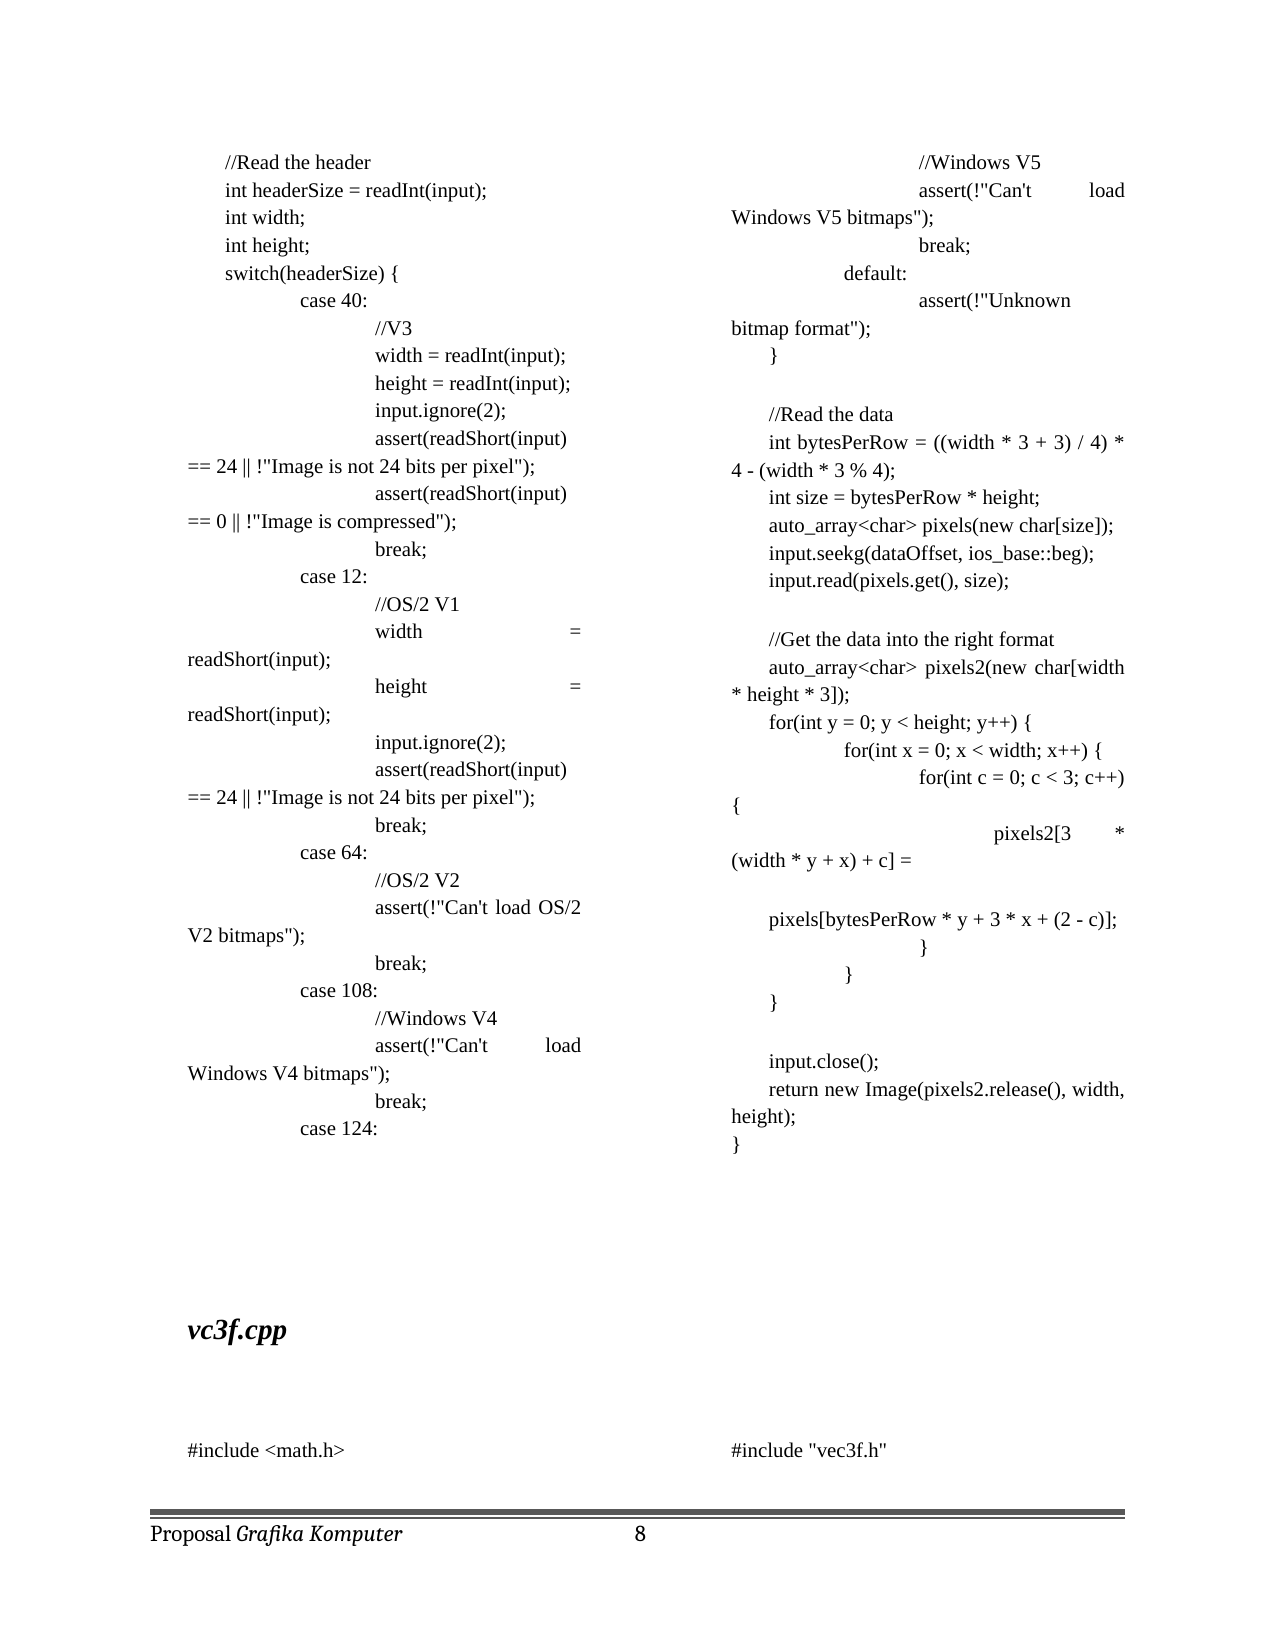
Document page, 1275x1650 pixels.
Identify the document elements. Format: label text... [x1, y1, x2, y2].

list break; [187, 1088, 581, 1113]
list break; [731, 233, 1125, 257]
list assert(readShort(input) == 24 || !"Image is not 24 bits per pixel"); [187, 757, 581, 809]
list int bytesPerRow = ((width * 3 + 3) / 4) * 4 - (width * 3 % 4); [731, 430, 1125, 482]
list assert(!"Can't load Windows V5 bitmaps"); [731, 178, 1125, 229]
list assert(!"Unknown bitmap format"); [731, 288, 1125, 340]
list input.close(); [731, 1049, 1125, 1073]
list case 124: [187, 1116, 581, 1140]
list int size = bytesPerRow * height; [731, 485, 1125, 509]
list vc3f.cpp [187, 1312, 1125, 1346]
list //Get the data into the right format [731, 627, 1125, 651]
list //Windows V5 [731, 150, 1125, 174]
list #include <math.h> [187, 1438, 581, 1462]
list input.ignore(2); [187, 730, 581, 754]
list int height; [187, 233, 581, 257]
list } [731, 343, 1125, 367]
list assert(!"Can't load OS/2 V2 bitmaps"); [187, 895, 581, 947]
list switch(headerSize) { [187, 260, 581, 284]
list //V3 [187, 316, 581, 340]
list case 108: [187, 978, 581, 1002]
list for(int y = 0; y < height; y++) { [731, 710, 1125, 734]
list break; [187, 812, 581, 837]
list input.read(pixels.get(), size); [731, 568, 1125, 592]
list break; [187, 951, 581, 974]
list for(int c = 0; c < 3; c++) { [731, 765, 1125, 817]
list //Read the header [187, 150, 581, 174]
list input.ignore(2); [187, 398, 581, 422]
list } [731, 1132, 1125, 1156]
list auto_array<char> pixels(new char[size]); [731, 513, 1125, 537]
list int width; [187, 205, 581, 229]
list default: [731, 260, 1125, 284]
list return new Image(pixels2.release(), width, height); [731, 1077, 1125, 1128]
list height = readShort(input); [187, 674, 581, 726]
list //OS/2 V2 [187, 868, 581, 892]
list case 12: [187, 564, 581, 588]
list input.seekg(dataOffset, ios_base::beg); [731, 540, 1125, 564]
list width = readShort(input); [187, 619, 581, 671]
list for(int x = 0; x < width; x++) { [731, 738, 1125, 762]
list assert(readShort(input) == 24 || !"Image is not 24 bits per pixel"); [187, 426, 581, 478]
list width = readInt(input); [187, 343, 581, 367]
list case 64: [187, 840, 581, 864]
list height = readInt(input); [187, 371, 581, 395]
list auto_array<char> pixels2(new char[width * height * 3]); [731, 655, 1125, 706]
list } [731, 935, 1125, 959]
list //OS/2 V1 [187, 592, 581, 616]
list pixels[bytesPerRow * y + 3 * x + (2 - c)]; [731, 876, 1125, 931]
list } [731, 962, 1125, 986]
list int headerSize = readInt(input); [187, 178, 581, 202]
list //Windows V4 [187, 1006, 581, 1030]
list case 40: [187, 288, 581, 312]
list pixels2[3 * (width * y + x) + c] = [731, 820, 1125, 872]
list //Read the data [731, 402, 1125, 426]
list } [731, 990, 1125, 1014]
list assert(!"Can't load Windows V4 bitmaps"); [187, 1033, 581, 1085]
list break; [187, 536, 581, 561]
list #include "vec3f.h" [731, 1438, 1125, 1462]
list assert(readShort(input) == 0 || !"Image is compressed"); [187, 481, 581, 533]
